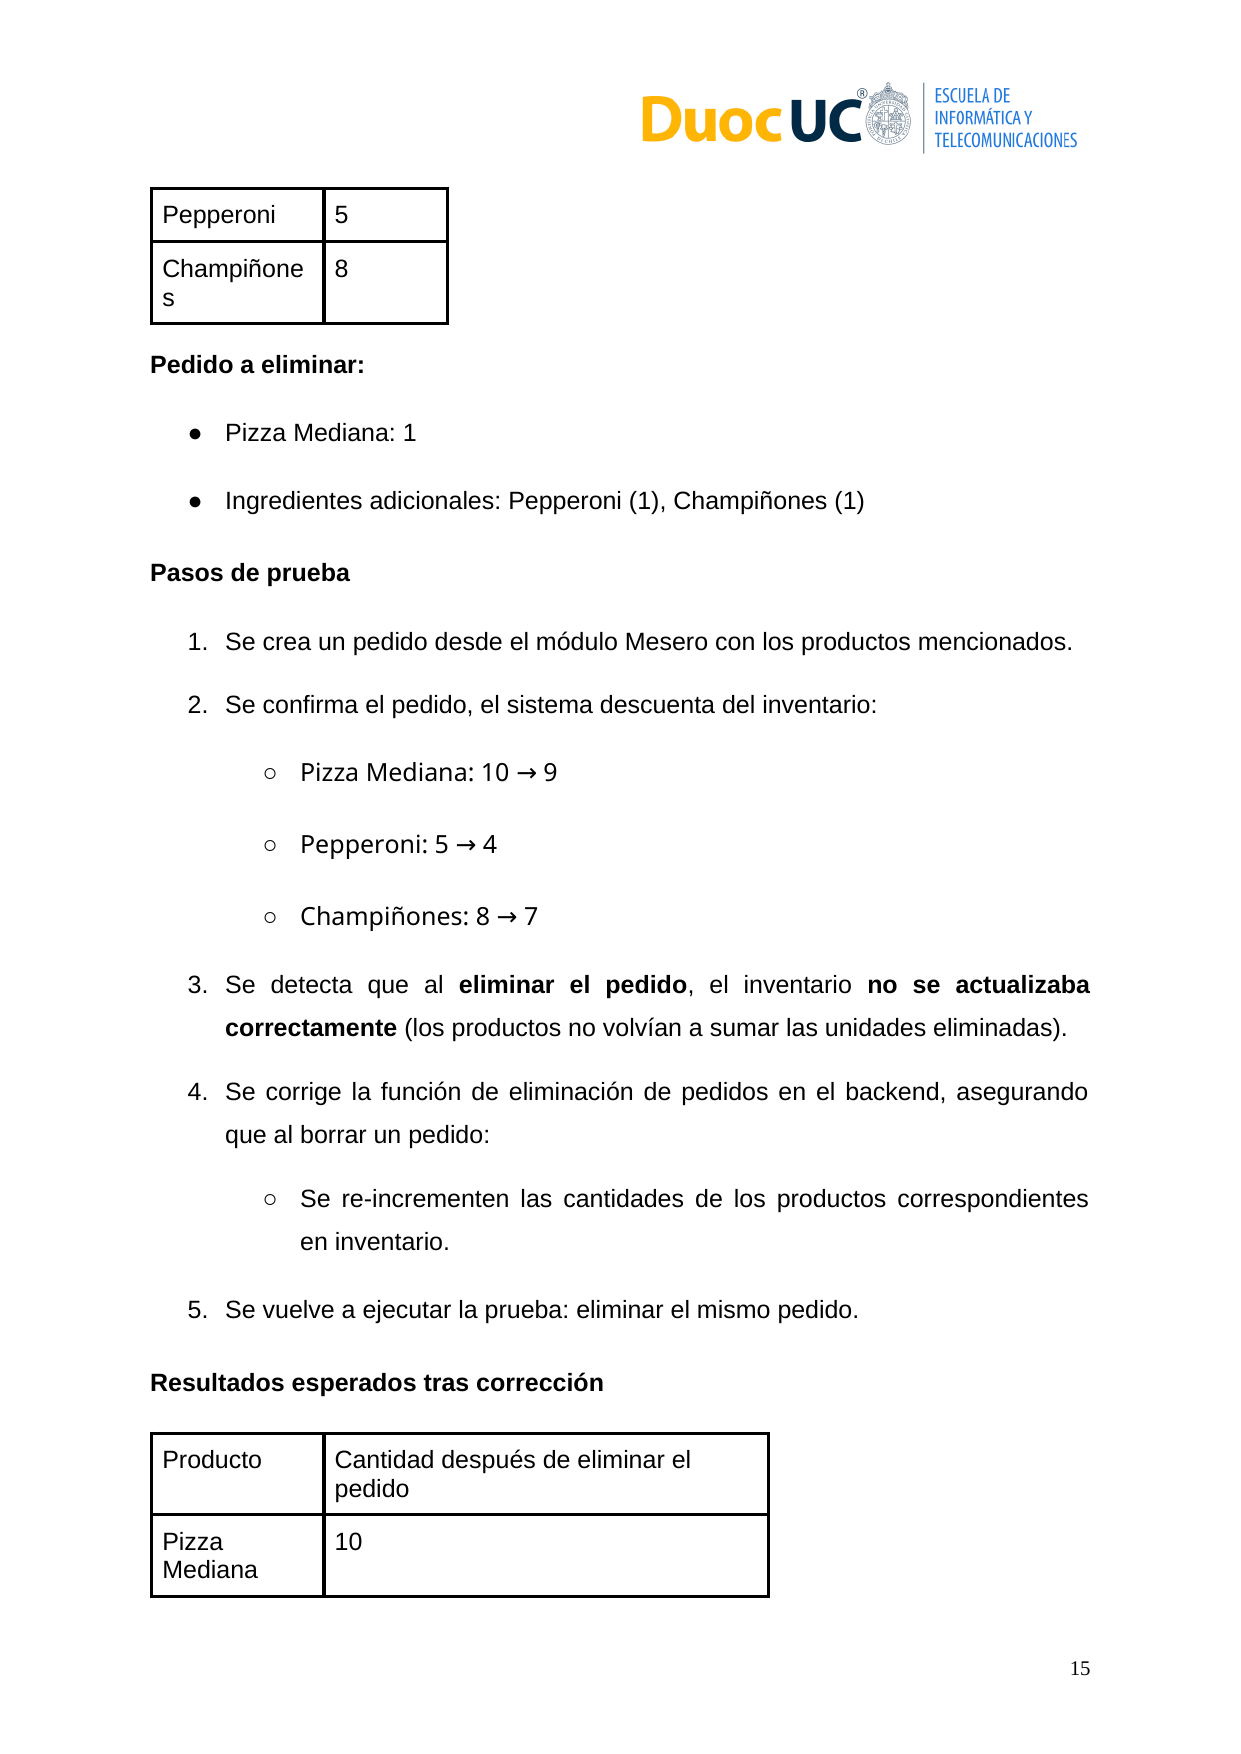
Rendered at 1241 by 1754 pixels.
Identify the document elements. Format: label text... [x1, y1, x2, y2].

list Se confirma el pedido, el sistema descuenta del inventario: [187, 690, 1090, 719]
table_cell Champiñones [153, 243, 322, 322]
table_cell 8 [326, 243, 446, 322]
table_cell Pizza Mediana [153, 1516, 322, 1594]
list Se re-incrementen las cantidades de los productos correspondientes en inventario. [262, 1184, 1090, 1256]
list Ingredientes adicionales: Pepperoni (1), Champiñones (1) [187, 486, 1090, 515]
picture [621, 73, 1091, 159]
list Se vuelve a ejecutar la prueba: eliminar el mismo pedido. [187, 1295, 1090, 1324]
table_cell 5 [326, 190, 446, 240]
list Se detecta que al eliminar el pedido, el inventario no se actualizaba correctamente (los productos no volvían a sumar las unidades eliminadas). [187, 970, 1090, 1042]
subtitle Pasos de prueba [150, 558, 1090, 587]
list Se crea un pedido desde el módulo Mesero con los productos mencionados. [187, 626, 1090, 655]
table_cell 10 [326, 1516, 767, 1594]
list Se corrige la función de eliminación de pedidos en el backend, asegurando que al borrar un pedido: [187, 1077, 1090, 1149]
table_header Producto [153, 1435, 322, 1513]
list Pizza Mediana: 1 [187, 418, 1090, 447]
table_cell Pepperoni [153, 190, 322, 240]
table_header Cantidad después de eliminar el pedido [326, 1435, 767, 1513]
text Pedido a eliminar: [150, 350, 1090, 378]
subtitle Resultados esperados tras corrección [150, 1368, 1090, 1396]
